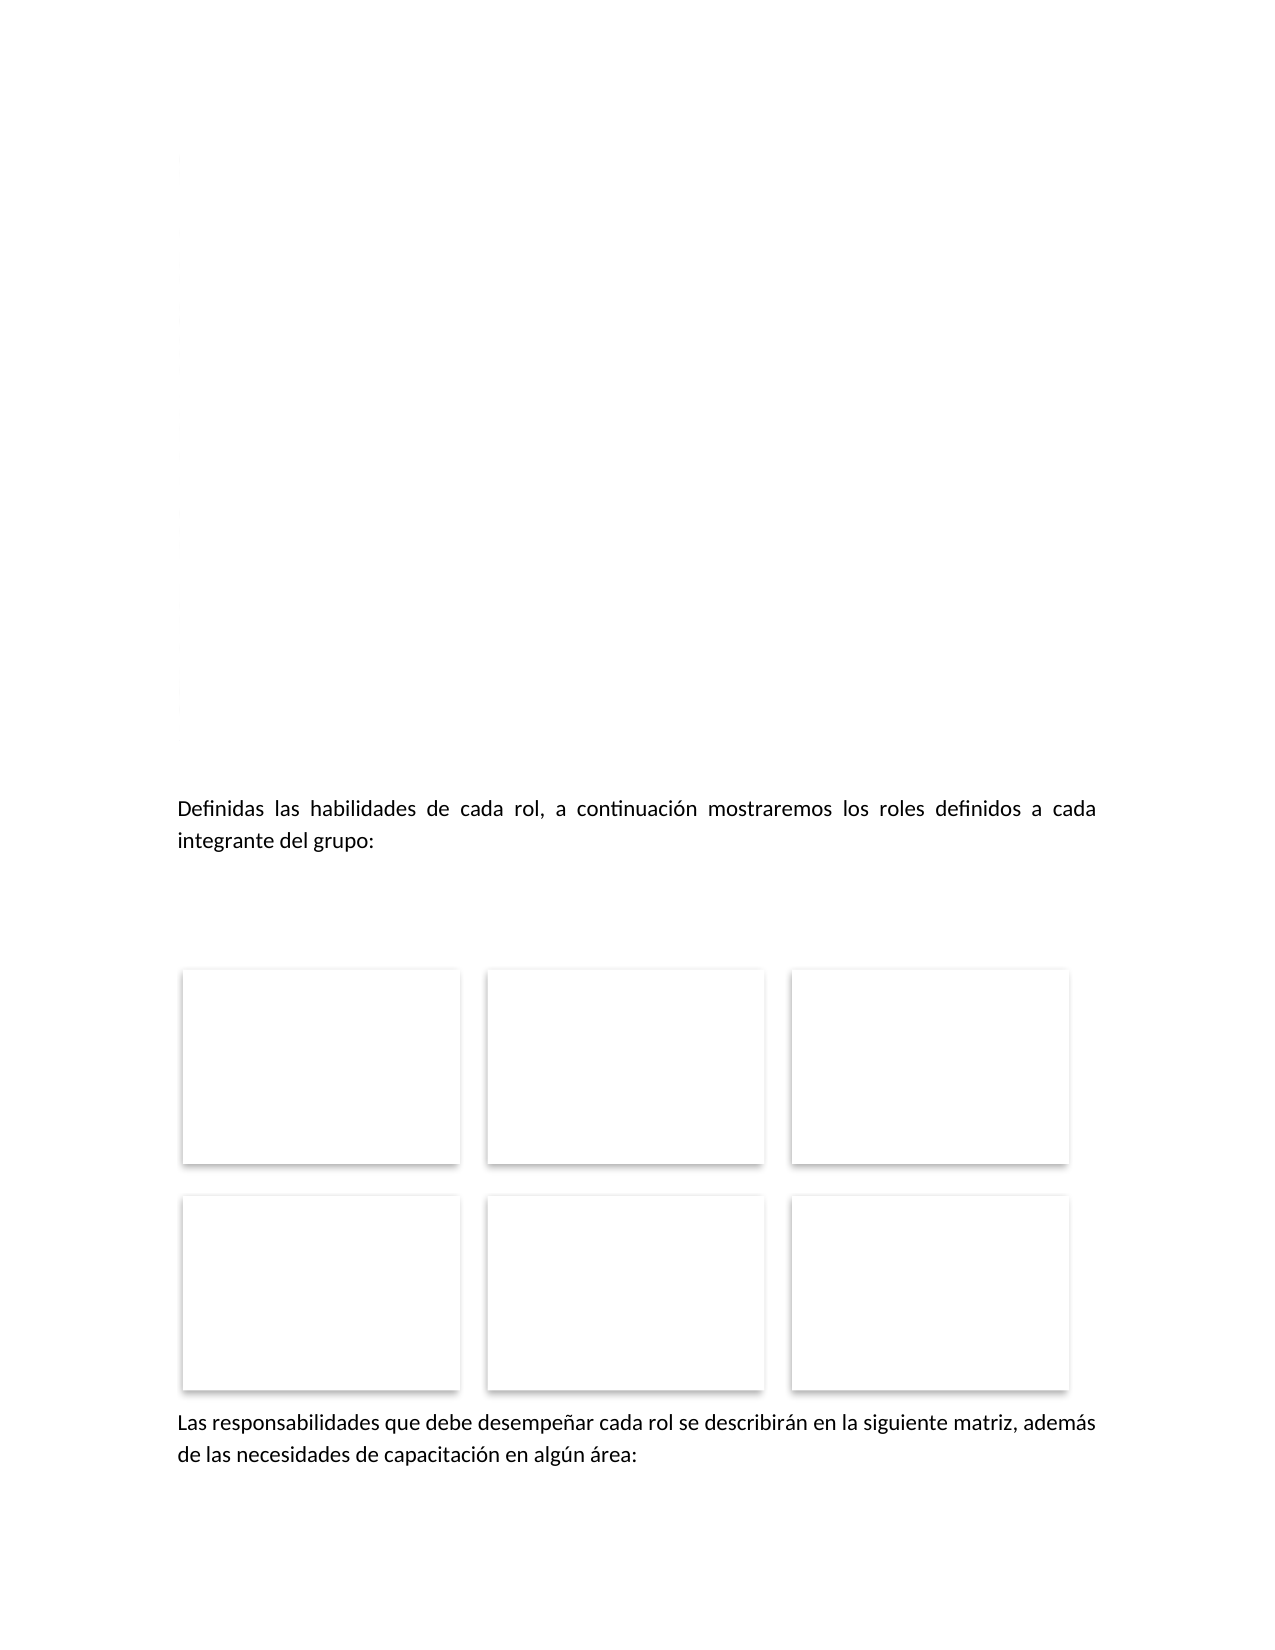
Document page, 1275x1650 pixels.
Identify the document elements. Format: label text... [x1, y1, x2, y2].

text Definidas las habilidades de cada rol, a continuación mostraremos los roles definidos a cada integrante del grupo: [177, 794, 1098, 854]
text Las responsabilidades que debe desempeñar cada rol se describirán en la siguiente matriz, además de las necesidades de capacitación en algún área: [177, 879, 1098, 1468]
